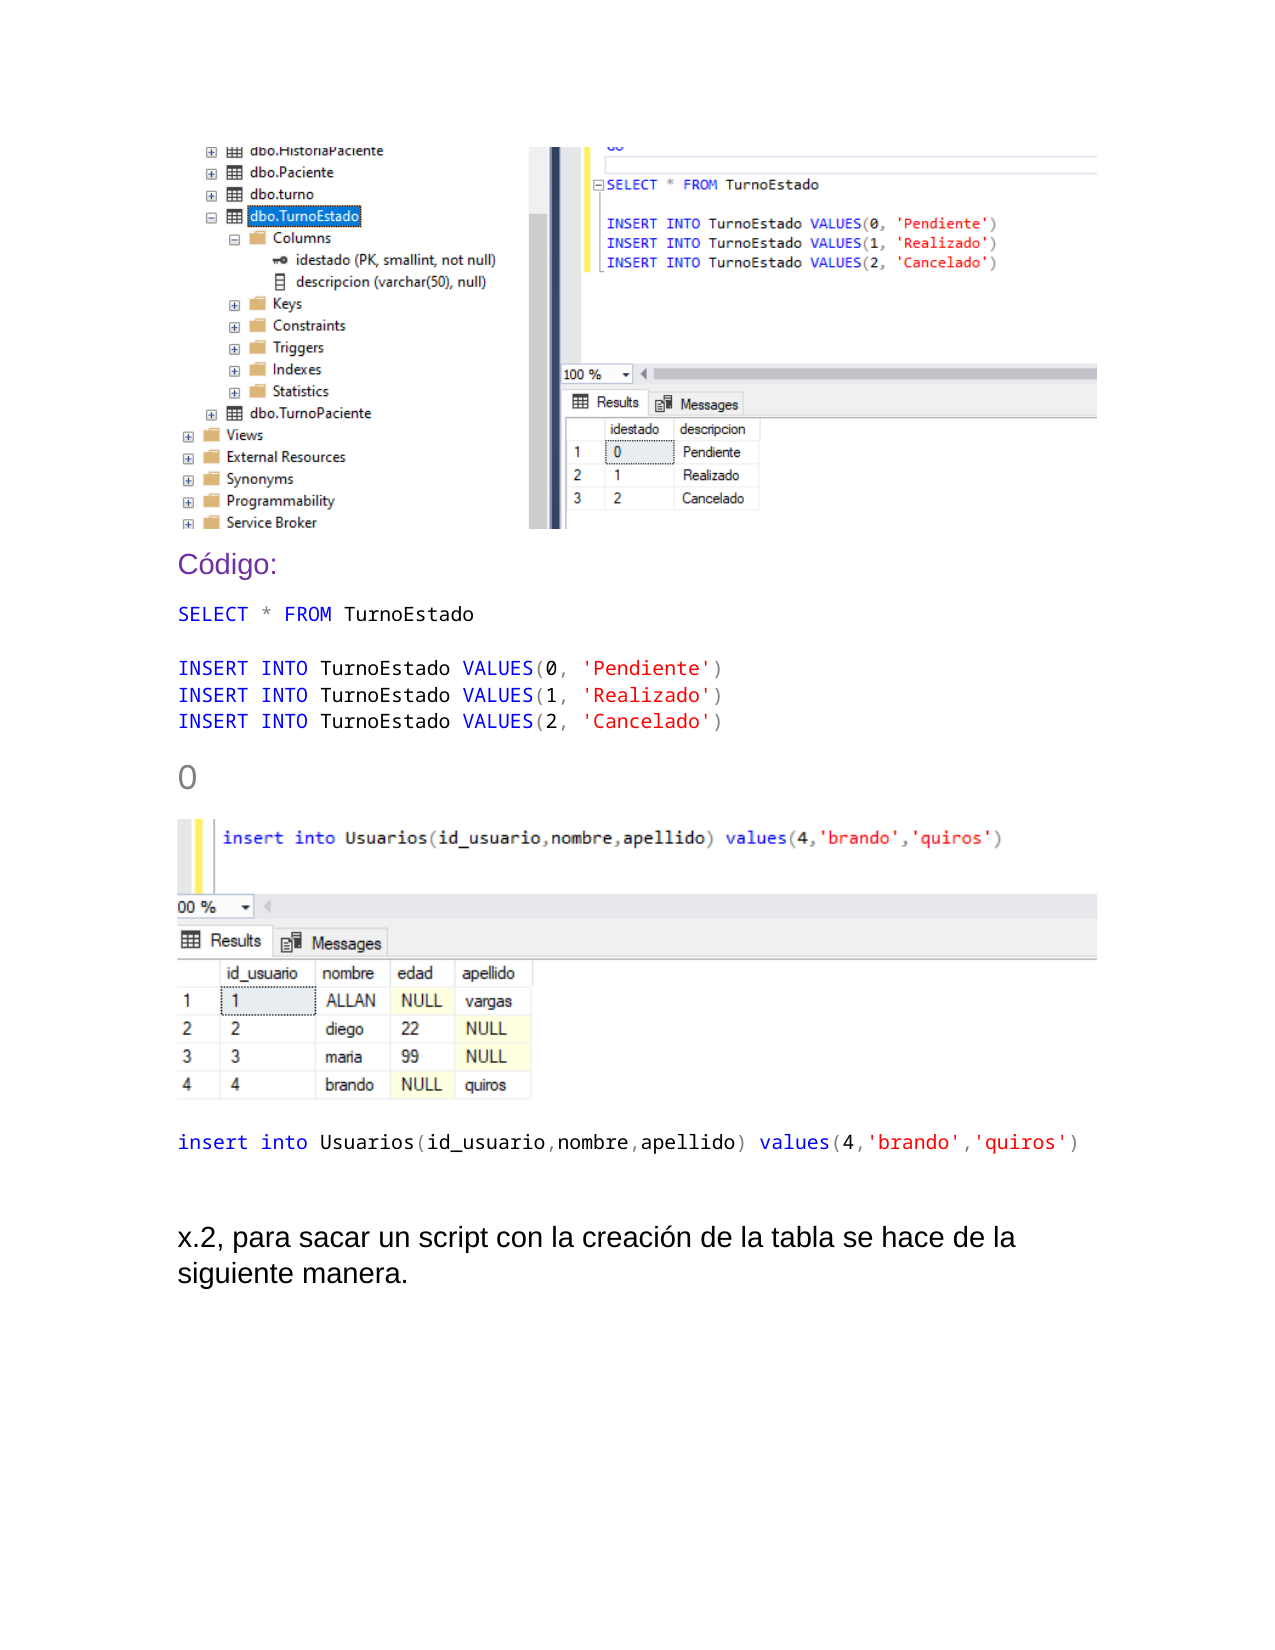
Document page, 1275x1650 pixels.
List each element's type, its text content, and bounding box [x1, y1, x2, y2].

text Código: [177, 547, 1098, 581]
picture [177, 147, 1097, 529]
text SELECT * FROM TurnoEstado [177, 600, 1098, 627]
text INSERT INTO TurnoEstado VALUES(0, 'Pendiente') [177, 654, 1098, 681]
text INSERT INTO TurnoEstado VALUES(2, 'Cancelado') [177, 708, 1098, 735]
text INSERT INTO TurnoEstado VALUES(1, 'Realizado') [177, 681, 1098, 708]
text O [177, 753, 1098, 799]
text insert into Usuarios(id_usuario,nombre,apellido) values(4,'brando','quiros') [177, 1128, 1098, 1155]
picture [177, 819, 1097, 1110]
text x.2, para sacar un script con la creación de la tabla se hace de la siguiente manera. [177, 1219, 1098, 1289]
